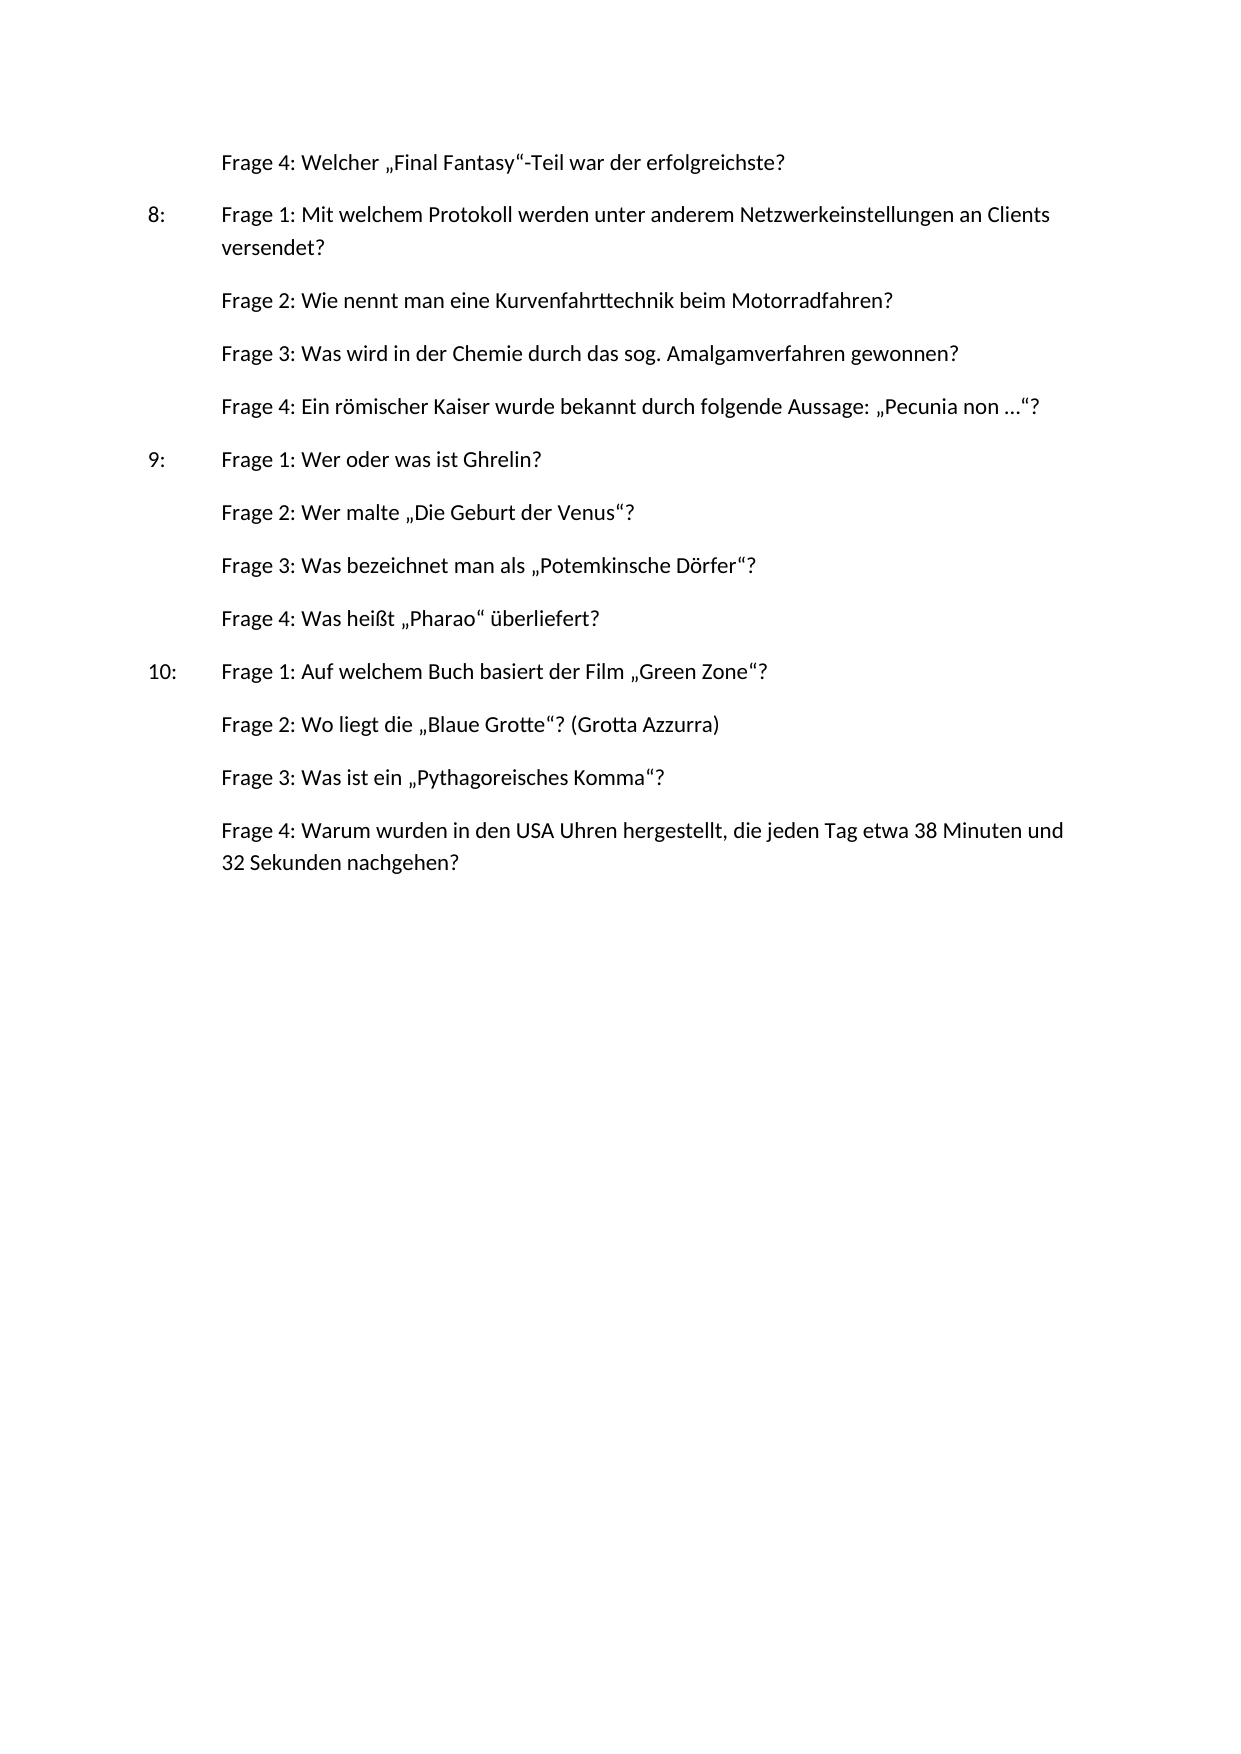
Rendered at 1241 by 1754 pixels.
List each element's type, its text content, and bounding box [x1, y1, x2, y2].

text 9: Frage 1: Wer oder was ist Ghrelin? [148, 445, 1093, 473]
text Frage 3: Was ist ein „Pythagoreisches Komma“? [148, 763, 1093, 791]
text 8: Frage 1: Mit welchem Protokoll werden unter anderem Netzwerkeinstellungen an Clients versendet? [148, 201, 1093, 261]
text Frage 2: Wie nennt man eine Kurvenfahrttechnik beim Motorradfahren? [148, 286, 1093, 314]
text Frage 4: Warum wurden in den USA Uhren hergestellt, die jeden Tag etwa 38 Minuten und 32 Sekunden nachgehen? [221, 816, 1093, 876]
text Frage 4: Welcher „Final Fantasy“-Teil war der erfolgreichste? [148, 148, 1093, 176]
text Frage 2: Wo liegt die „Blaue Grotte“? (Grotta Azzurra) [148, 710, 1093, 738]
text Frage 4: Was heißt „Pharao“ überliefert? [148, 604, 1093, 632]
text Frage 3: Was wird in der Chemie durch das sog. Amalgamverfahren gewonnen? [148, 339, 1093, 367]
text 10: Frage 1: Auf welchem Buch basiert der Film „Green Zone“? [148, 657, 1093, 685]
text Frage 4: Ein römischer Kaiser wurde bekannt durch folgende Aussage: „Pecunia non …“? [148, 392, 1093, 420]
text Frage 3: Was bezeichnet man als „Potemkinsche Dörfer“? [148, 551, 1093, 579]
text Frage 2: Wer malte „Die Geburt der Venus“? [148, 498, 1093, 526]
